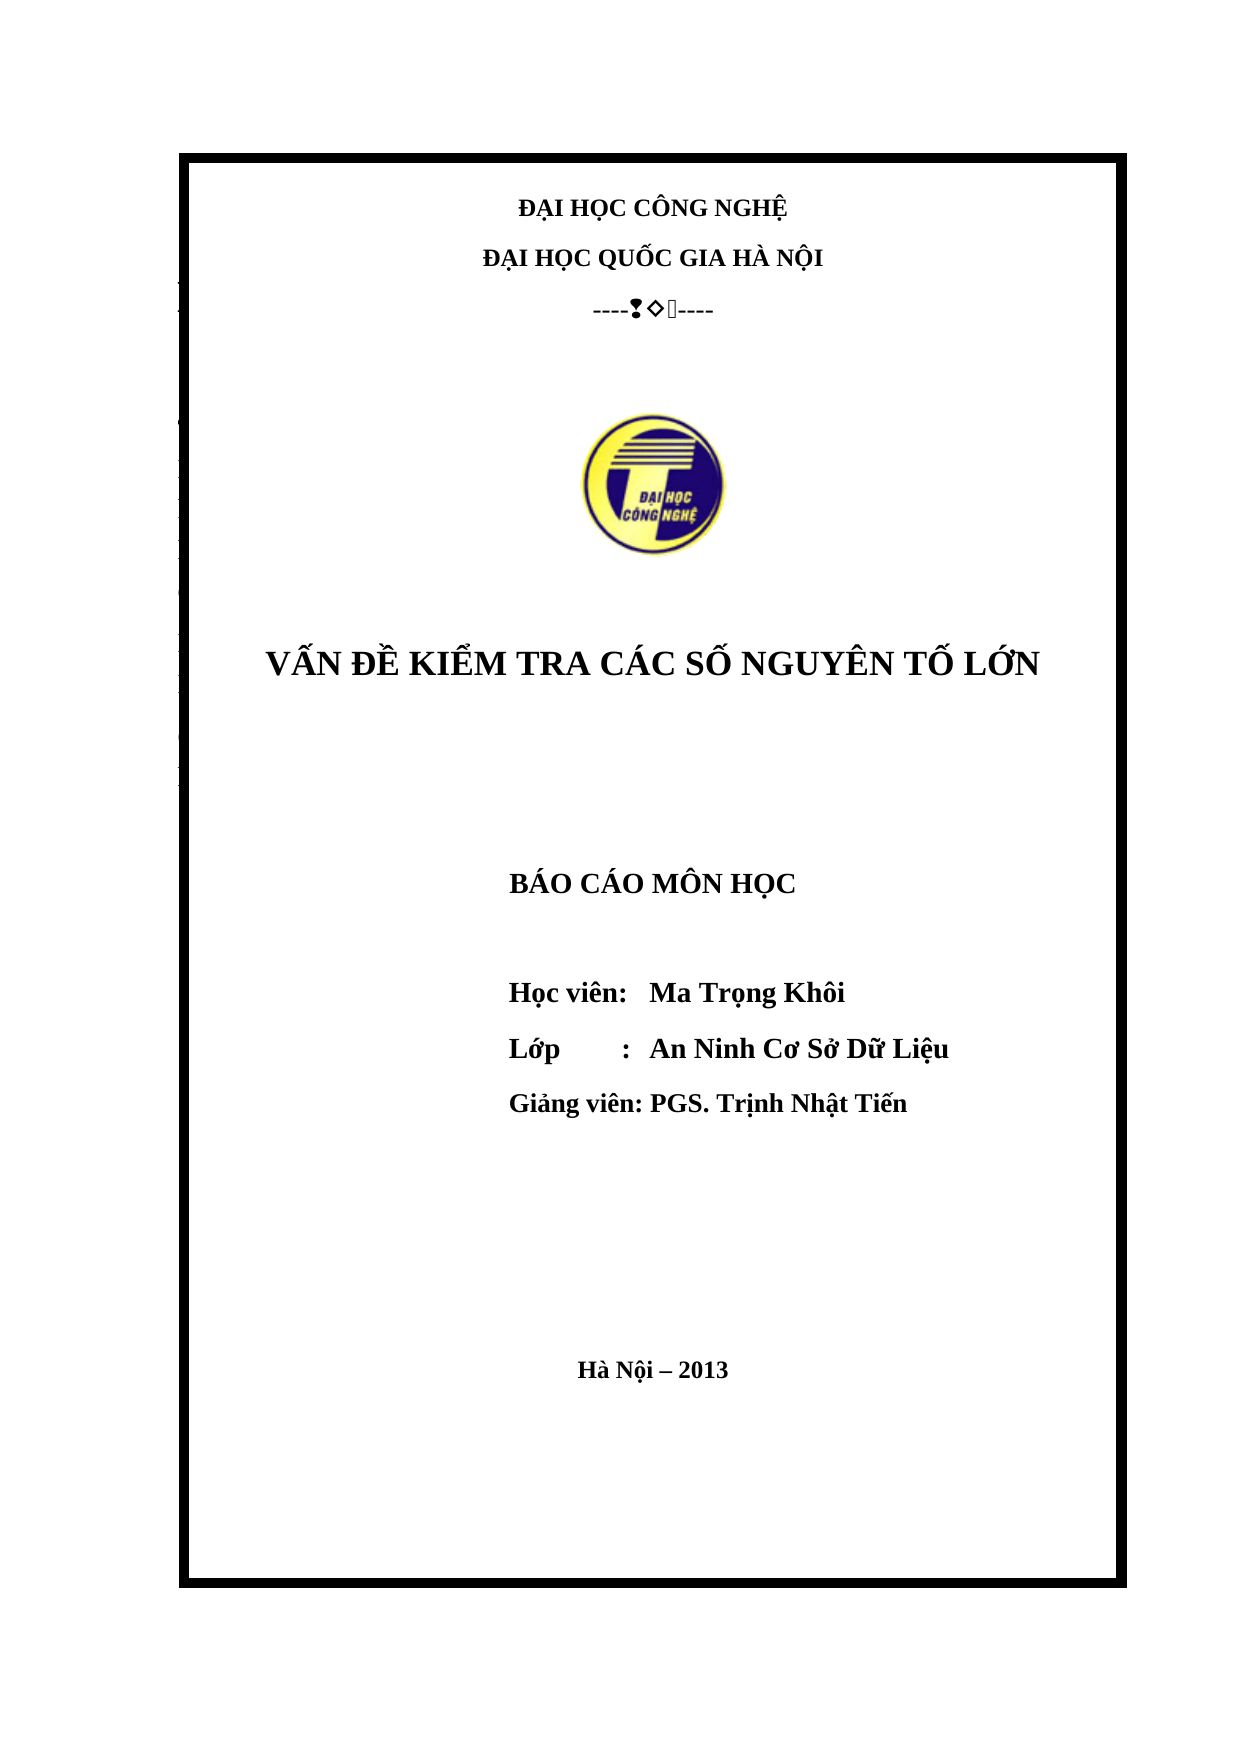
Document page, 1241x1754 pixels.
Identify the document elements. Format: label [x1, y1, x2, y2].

picture [535, 398, 771, 567]
